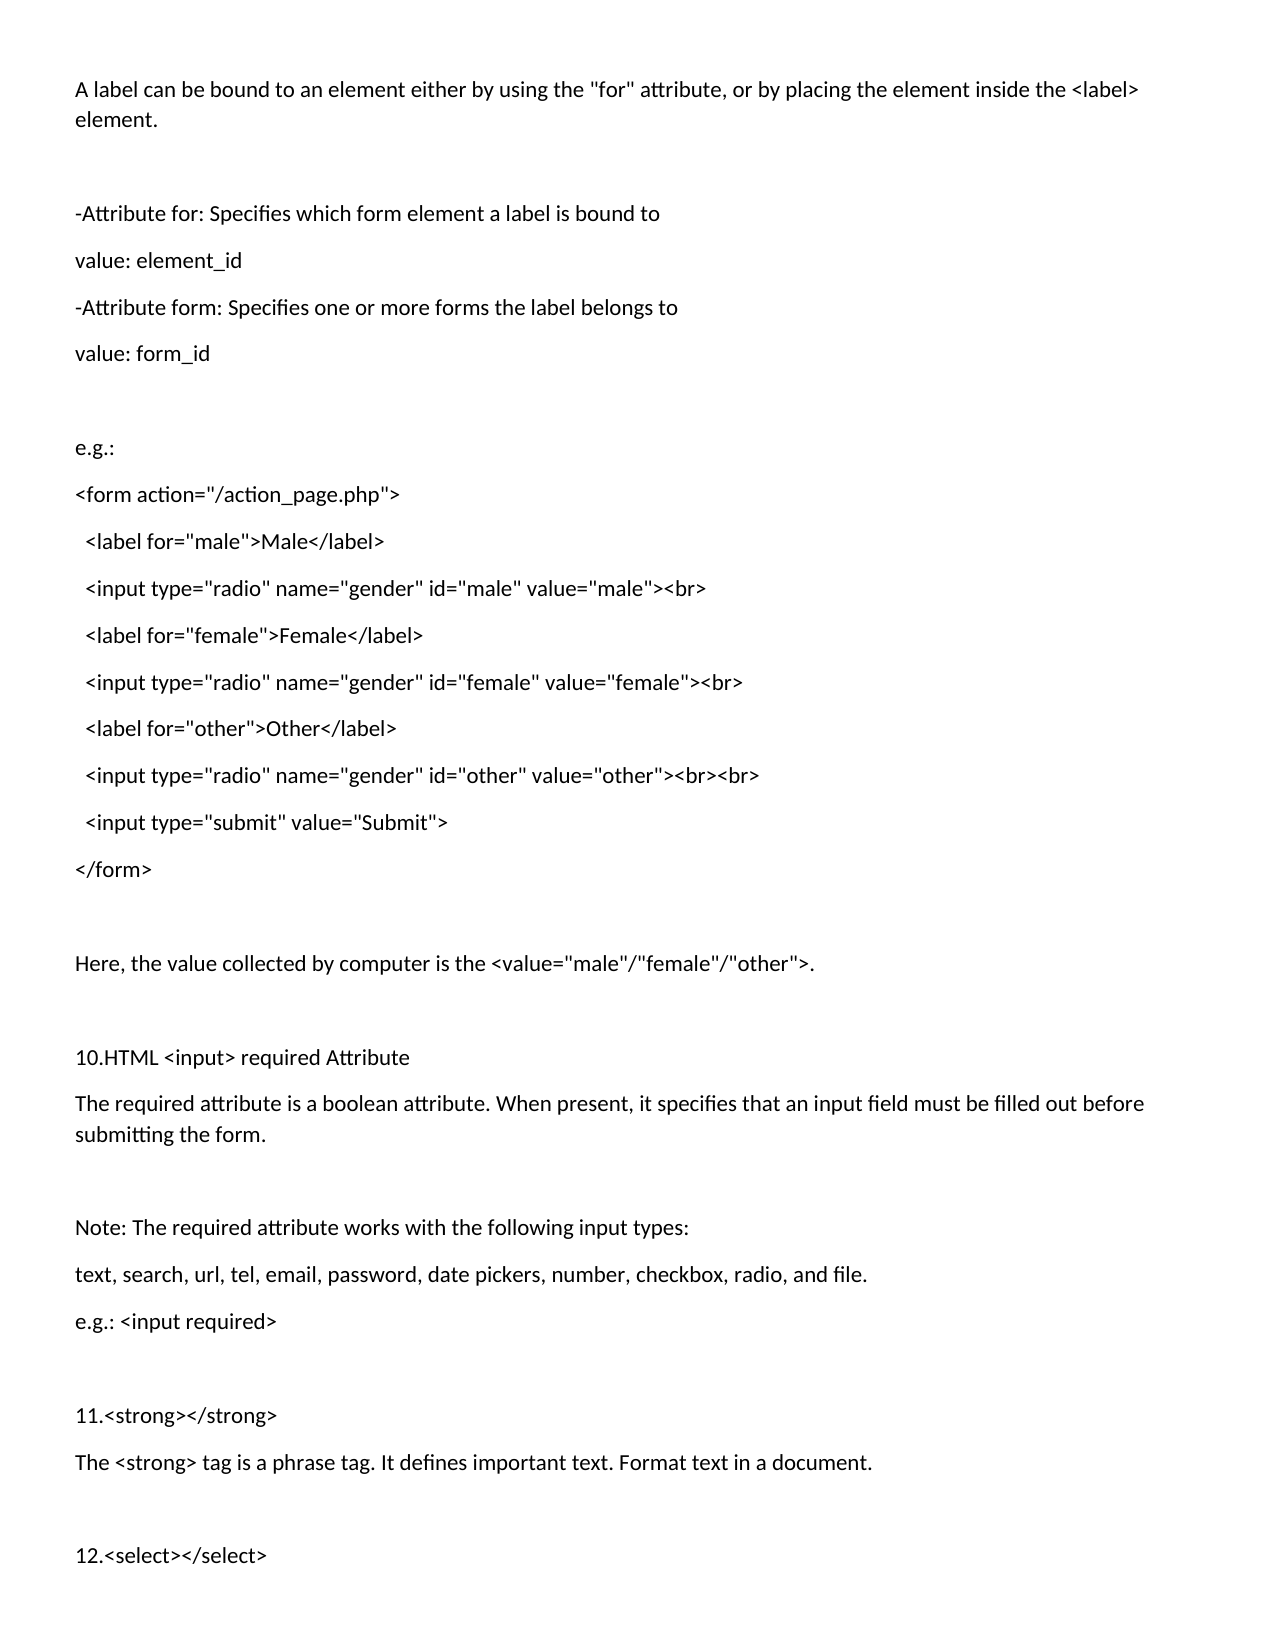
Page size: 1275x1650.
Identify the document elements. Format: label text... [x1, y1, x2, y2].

text text, search, url, tel, email, password, date pickers, number, checkbox, radio, and file. [75, 1260, 1200, 1288]
text Note: The required attribute works with the following input types: [75, 1213, 1200, 1242]
text e.g.: [75, 433, 1200, 461]
text </form> [75, 855, 1200, 883]
text <input type="radio" name="gender" id="female" value="female"><br> [75, 668, 1200, 696]
text -Attribute form: Specifies one or more forms the label belongs to [75, 293, 1200, 321]
text <label for="female">Female</label> [75, 621, 1200, 649]
text <input type="radio" name="gender" id="male" value="male"><br> [75, 574, 1200, 602]
text The <strong> tag is a phrase tag. It defines important text. Format text in a document. [75, 1448, 1200, 1476]
text A label can be bound to an element either by using the "for" attribute, or by placing the element inside the <label> element. [75, 75, 1200, 133]
text The required attribute is a boolean attribute. When present, it specifies that an input field must be filled out before submitting the form. [75, 1089, 1200, 1148]
text <form action="/action_page.php"> [75, 480, 1200, 508]
text 11.<strong></strong> [75, 1401, 1200, 1429]
text 12.<select></select> [75, 1542, 1200, 1570]
text <input type="submit" value="Submit"> [75, 808, 1200, 836]
text e.g.: <input required> [75, 1307, 1200, 1335]
text value: form_id [75, 339, 1200, 368]
text <input type="radio" name="gender" id="other" value="other"><br><br> [75, 761, 1200, 789]
text Here, the value collected by computer is the <value="male"/"female"/"other">. [75, 949, 1200, 977]
text value: element_id [75, 246, 1200, 274]
text <label for="other">Other</label> [75, 714, 1200, 743]
text <label for="male">Male</label> [75, 527, 1200, 555]
text -Attribute for: Specifies which form element a label is bound to [75, 199, 1200, 227]
text 10.HTML <input> required Attribute [75, 1043, 1200, 1071]
